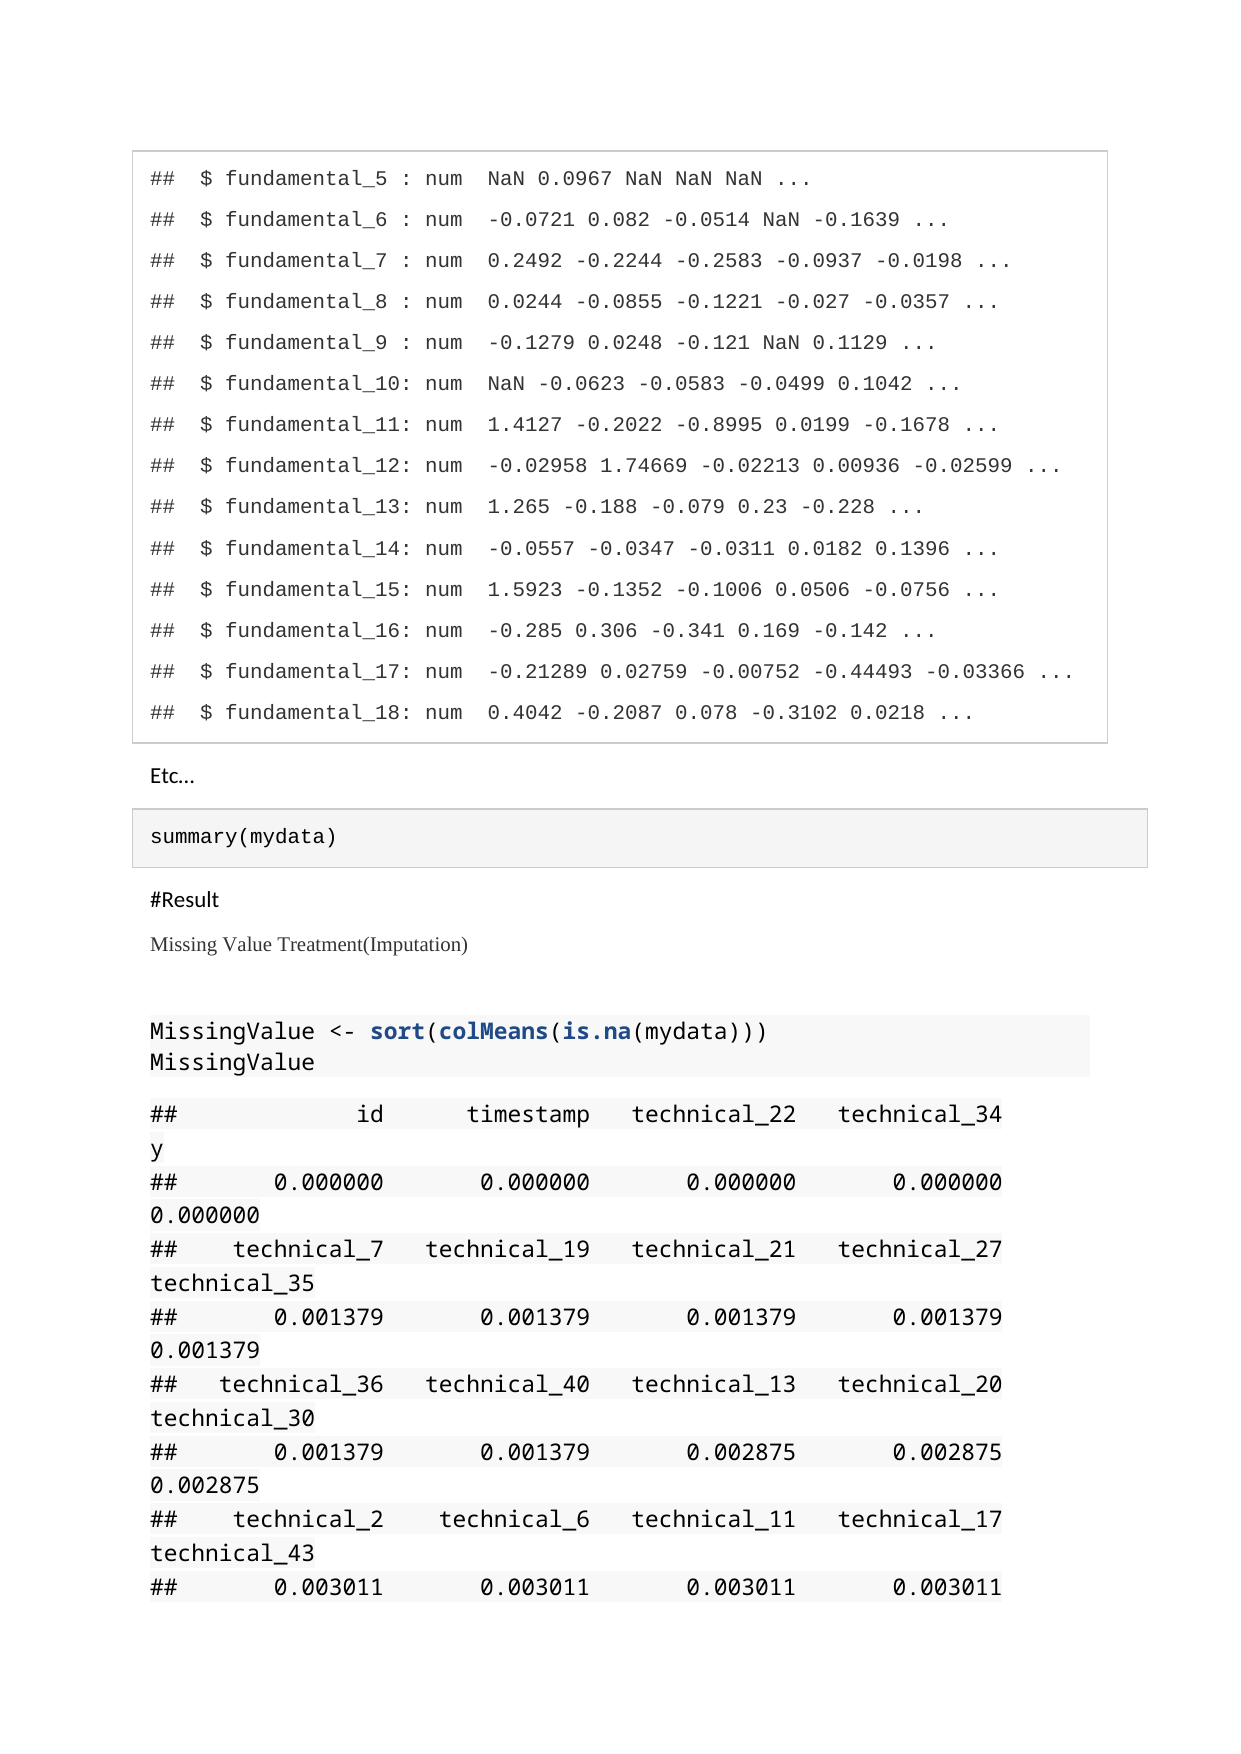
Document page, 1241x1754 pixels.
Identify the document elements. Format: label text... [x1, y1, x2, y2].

text ## $ fundamental_15: num 1.5923 -0.1352 -0.1006 0.0506 -0.0756 ... [133, 560, 1107, 601]
text ## $ fundamental_10: num NaN -0.0623 -0.0583 -0.0499 0.1042 ... [133, 355, 1107, 396]
text ## $ fundamental_7 : num 0.2492 -0.2244 -0.2583 -0.0937 -0.0198 ... [133, 232, 1107, 273]
text ## $ fundamental_8 : num 0.0244 -0.0855 -0.1221 -0.027 -0.0357 ... [133, 273, 1107, 314]
text ## $ fundamental_5 : num NaN 0.0967 NaN NaN NaN ... [133, 152, 1107, 191]
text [150, 1098, 1090, 1602]
text summary(mydata) [133, 810, 1147, 867]
text Missing Value Treatment(Imputation) [150, 932, 1090, 956]
text Etc… [150, 761, 1090, 789]
text ## $ fundamental_11: num 1.4127 -0.2022 -0.8995 0.0199 -0.1678 ... [133, 396, 1107, 437]
text ## $ fundamental_13: num 1.265 -0.188 -0.079 0.23 -0.228 ... [133, 478, 1107, 519]
text ## $ fundamental_16: num -0.285 0.306 -0.341 0.169 -0.142 ... [133, 601, 1107, 642]
text ## $ fundamental_14: num -0.0557 -0.0347 -0.0311 0.0182 0.1396 ... [133, 519, 1107, 560]
text ## $ fundamental_18: num 0.4042 -0.2087 0.078 -0.3102 0.0218 ... [133, 683, 1107, 742]
text ## $ fundamental_17: num -0.21289 0.02759 -0.00752 -0.44493 -0.03366 ... [133, 642, 1107, 683]
text MissingValue <- sort(colMeans(is.na(mydata))) MissingValue [315, 1015, 1090, 1077]
text ## $ fundamental_9 : num -0.1279 0.0248 -0.121 NaN 0.1129 ... [133, 314, 1107, 355]
text #Result [150, 885, 1090, 913]
text ## $ fundamental_6 : num -0.0721 0.082 -0.0514 NaN -0.1639 ... [133, 191, 1107, 232]
text ## $ fundamental_12: num -0.02958 1.74669 -0.02213 0.00936 -0.02599 ... [133, 437, 1107, 478]
